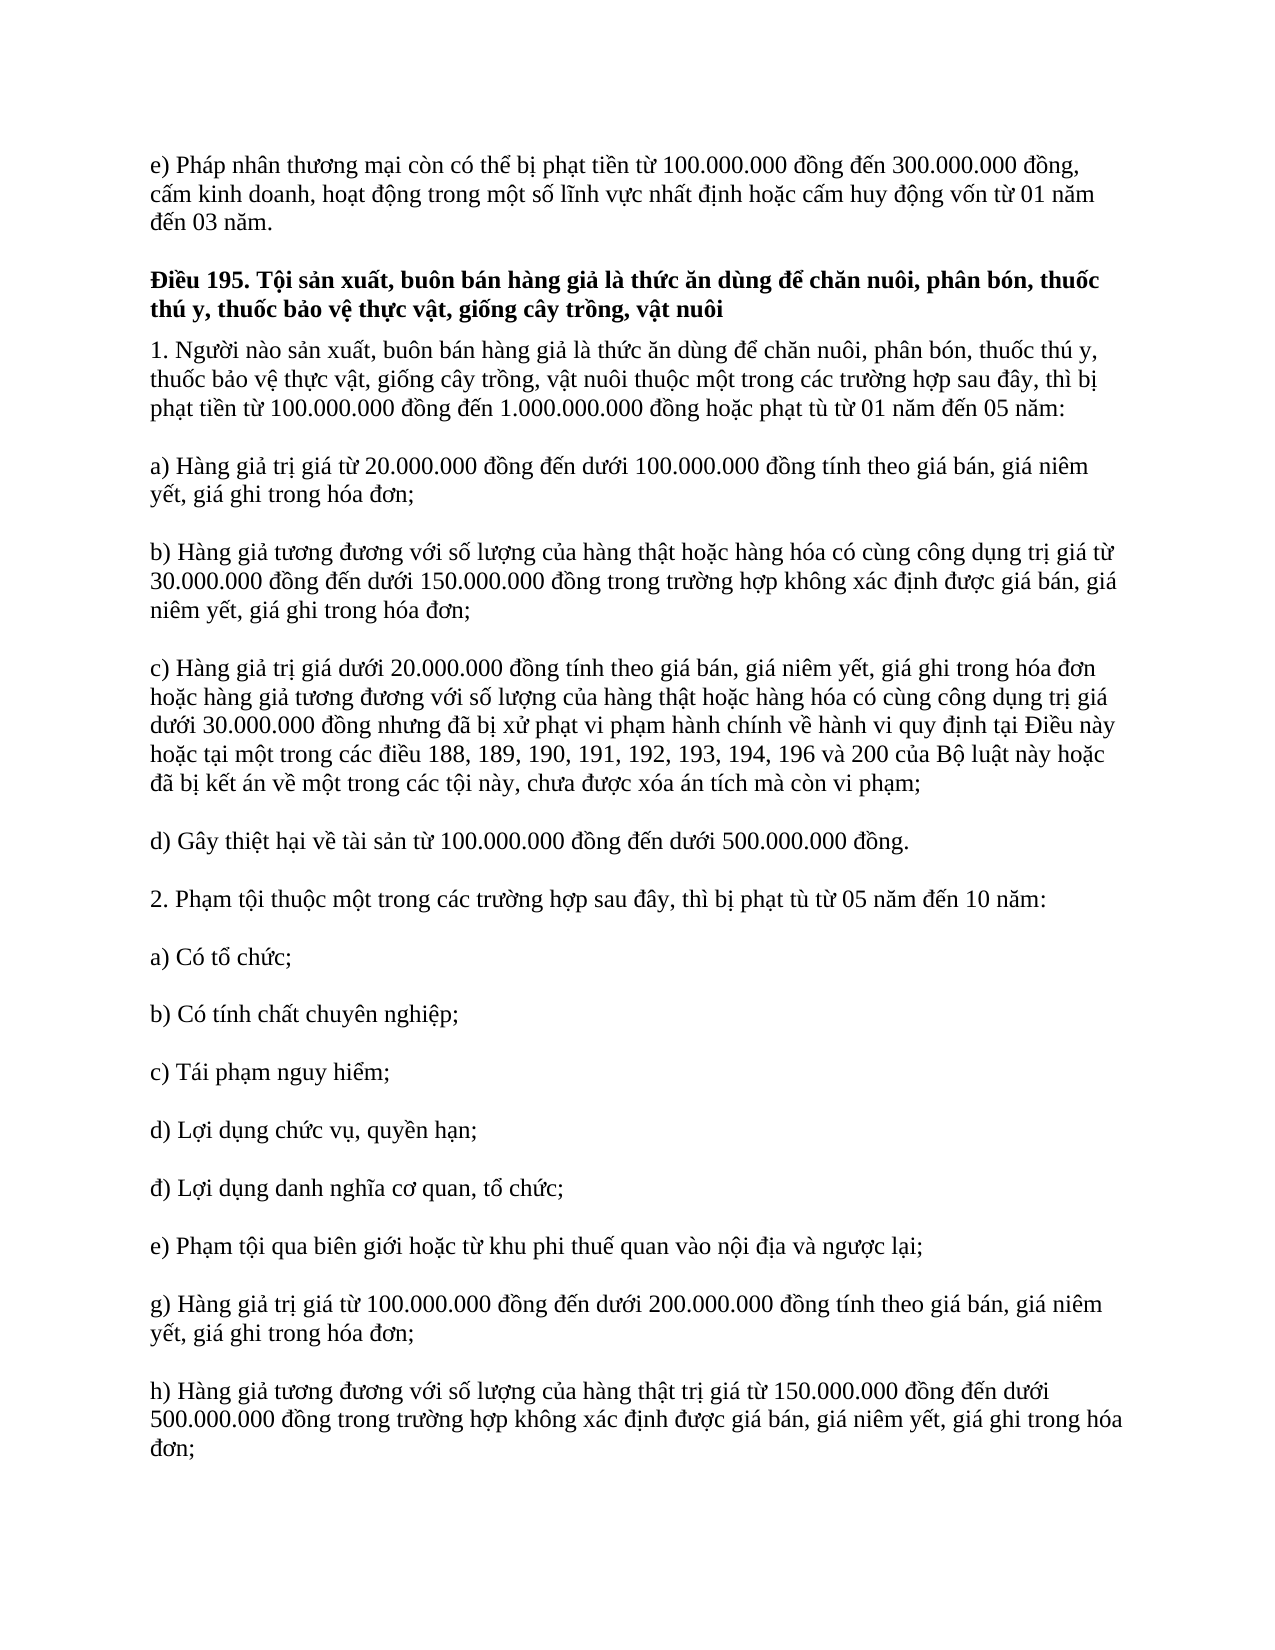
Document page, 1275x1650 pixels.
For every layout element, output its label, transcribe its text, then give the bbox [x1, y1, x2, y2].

text c) Hàng giả trị giá dưới 20.000.000 đồng tính theo giá bán, giá niêm yết, giá ghi trong hóa đơn hoặc hàng giả tương đương với số lượng của hàng thật hoặc hàng hóa có cùng công dụng trị giá dưới 30.000.000 đồng nhưng đã bị xử phạt vi phạm hành chính về hành vi quy định tại Điều này hoặc tại một trong các điều 188, 189, 190, 191, 192, 193, 194, 196 và 200 của Bộ luật này hoặc đã bị kết án về một trong các tội này, chưa được xóa án tích mà còn vi phạm; [150, 653, 1125, 797]
text a) Có tổ chức; [150, 942, 1125, 970]
text c) Tái phạm nguy hiểm; [150, 1057, 1125, 1086]
text b) Hàng giả tương đương với số lượng của hàng thật hoặc hàng hóa có cùng công dụng trị giá từ 30.000.000 đồng đến dưới 150.000.000 đồng trong trường hợp không xác định được giá bán, giá niêm yết, giá ghi trong hóa đơn; [150, 537, 1125, 624]
text d) Lợi dụng chức vụ, quyền hạn; [150, 1115, 1125, 1144]
text g) Hàng giả trị giá từ 100.000.000 đồng đến dưới 200.000.000 đồng tính theo giá bán, giá niêm yết, giá ghi trong hóa đơn; [150, 1289, 1125, 1347]
text d) Gây thiệt hại về tài sản từ 100.000.000 đồng đến dưới 500.000.000 đồng. [150, 826, 1125, 854]
text Điều 195. Tội sản xuất, buôn bán hàng giả là thức ăn dùng để chăn nuôi, phân bón, thuốc thú y, thuốc bảo vệ thực vật, giống cây trồng, vật nuôi [150, 265, 1125, 323]
text 2. Phạm tội thuộc một trong các trường hợp sau đây, thì bị phạt tù từ 05 năm đến 10 năm: [150, 884, 1125, 912]
text e) Pháp nhân thương mại còn có thể bị phạt tiền từ 100.000.000 đồng đến 300.000.000 đồng, cấm kinh doanh, hoạt động trong một số lĩnh vực nhất định hoặc cấm huy động vốn từ 01 năm đến 03 năm. [150, 150, 1125, 236]
text a) Hàng giả trị giá từ 20.000.000 đồng đến dưới 100.000.000 đồng tính theo giá bán, giá niêm yết, giá ghi trong hóa đơn; [150, 451, 1125, 508]
text h) Hàng giả tương đương với số lượng của hàng thật trị giá từ 150.000.000 đồng đến dưới 500.000.000 đồng trong trường hợp không xác định được giá bán, giá niêm yết, giá ghi trong hóa đơn; [150, 1376, 1125, 1462]
text b) Có tính chất chuyên nghiệp; [150, 999, 1125, 1028]
text đ) Lợi dụng danh nghĩa cơ quan, tổ chức; [150, 1173, 1125, 1202]
text e) Phạm tội qua biên giới hoặc từ khu phi thuế quan vào nội địa và ngược lại; [150, 1231, 1125, 1260]
text 1. Người nào sản xuất, buôn bán hàng giả là thức ăn dùng để chăn nuôi, phân bón, thuốc thú y, thuốc bảo vệ thực vật, giống cây trồng, vật nuôi thuộc một trong các trường hợp sau đây, thì bị phạt tiền từ 100.000.000 đồng đến 1.000.000.000 đồng hoặc phạt tù từ 01 năm đến 05 năm: [150, 335, 1125, 422]
